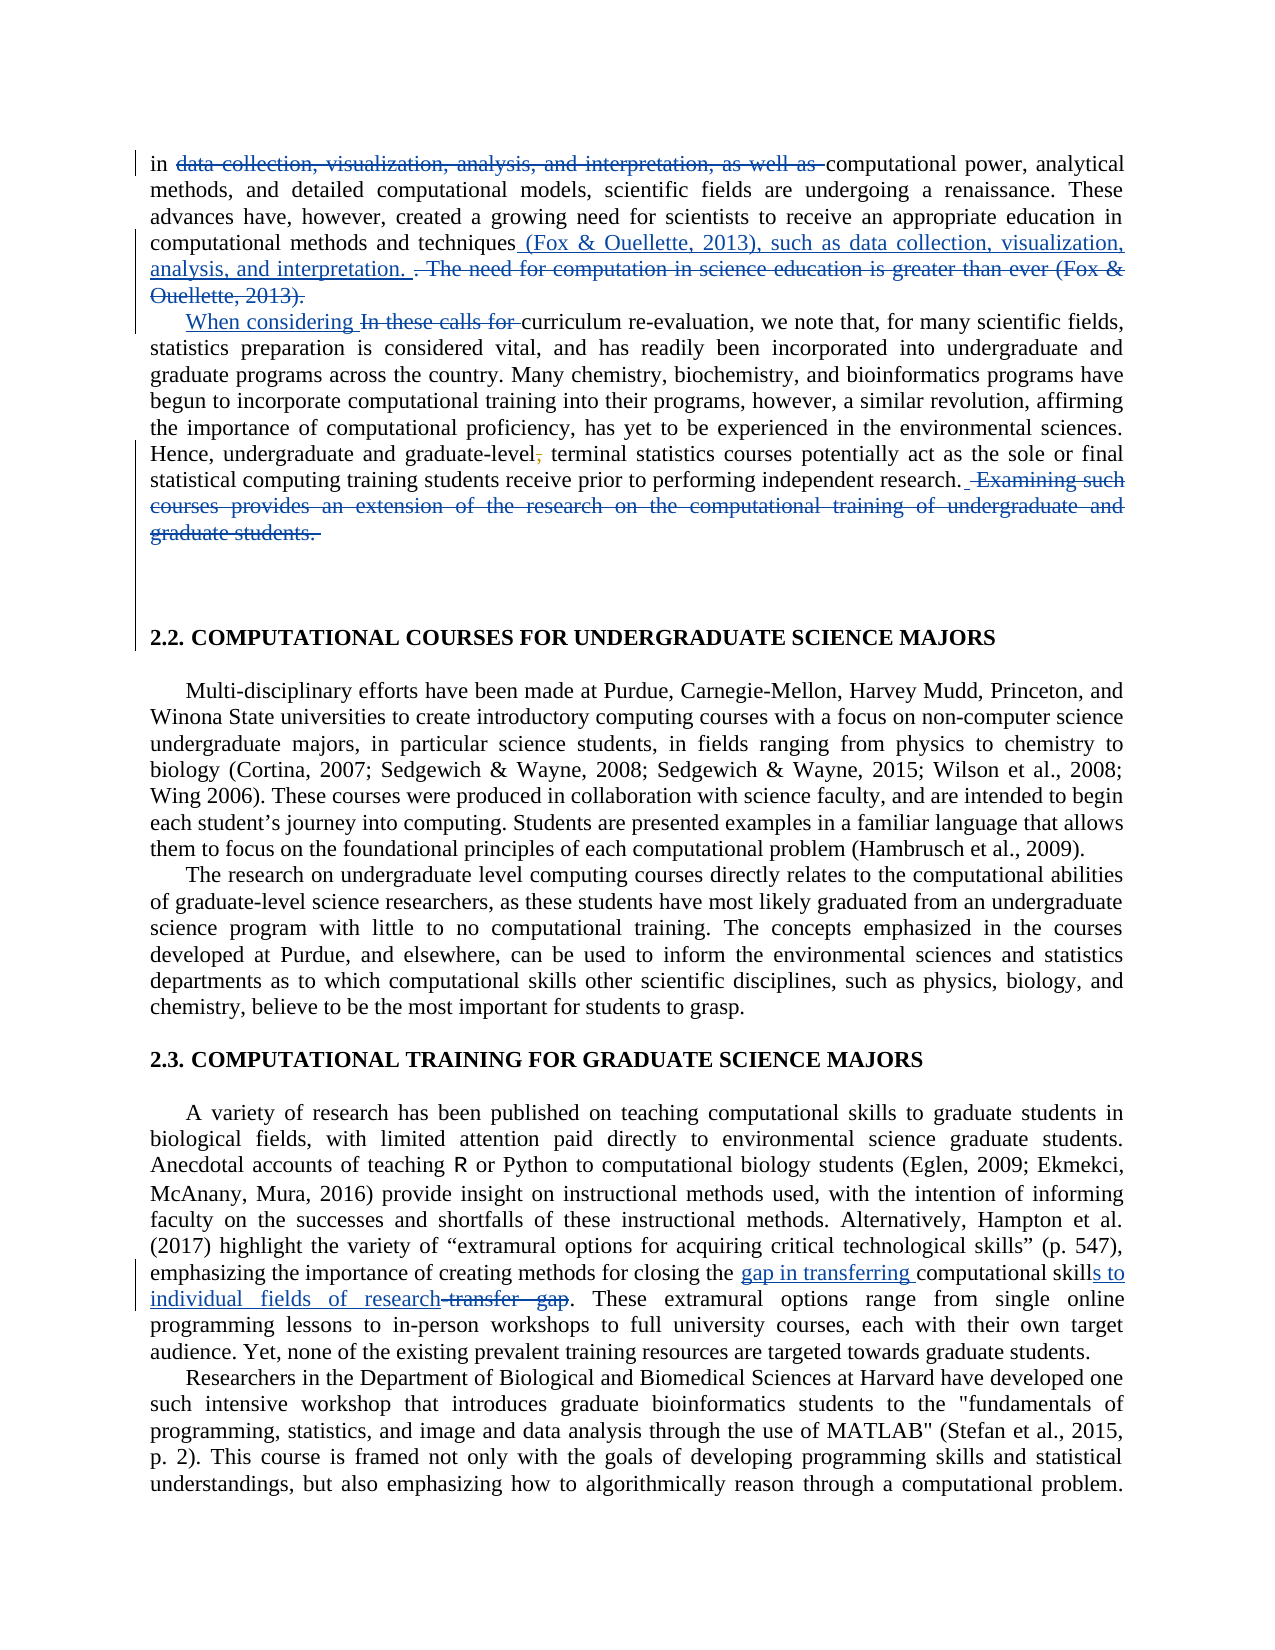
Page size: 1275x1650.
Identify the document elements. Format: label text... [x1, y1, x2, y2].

subtitle Computational Training for graduate science majors [150, 1046, 1125, 1072]
subtitle Computational Courses for Undergraduate Science Majors [150, 624, 1125, 651]
text Multi-disciplinary efforts have been made at Purdue, Carnegie-Mellon, Harvey Mudd, Princeton, and Winona State universities to create introductory computing courses with a focus on non-computer science undergraduate majors, in particular science students, in fields ranging from physics to chemistry to biology (Cortina, 2007; Sedgewich & Wayne, 2008; Sedgewich & Wayne, 2015; Wilson et al., 2008; Wing 2006). These courses were produced in collaboration with science faculty, and are intended to begin each student’s journey into computing. Students are presented examples in a familiar language that allows them to focus on the foundational principles of each computational problem (Hambrusch et al., 2009). [150, 677, 1125, 862]
text The research on undergraduate level computing courses directly relates to the computational abilities of graduate-level science researchers, as these students have most likely graduated from an undergraduate science program with little to no computational training. The concepts emphasized in the courses developed at Purdue, and elsewhere, can be used to inform the environmental sciences and statistics departments as to which computational skills other scientific disciplines, such as physics, biology, and chemistry, believe to be the most important for students to grasp. [150, 862, 1125, 1020]
text curriculum re-evaluation, we note that, for many scientific fields, statistics preparation is considered vital, and has readily been incorporated into undergraduate and graduate programs across the country. Many chemistry, biochemistry, and bioinformatics programs have begun to incorporate computational training into their programs, however, a similar revolution, affirming the importance of computational proficiency, has yet to be experienced in the environmental sciences. Hence, undergraduate and graduate-level terminal statistics courses potentially act as the sole or final statistical computing training students receive prior to performing independent research. [150, 308, 1125, 507]
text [150, 150, 1125, 308]
text A variety of research has been published on teaching computational skills to graduate students in biological fields, with limited attention paid directly to environmental science graduate students. Anecdotal accounts of teaching R or Python to computational biology students (Eglen, 2009; Ekmekci, McAnany, Mura, 2016) provide insight on instructional methods used, with the intention of informing faculty on the successes and shortfalls of these instructional methods. Alternatively, Hampton et al. (2017) highlight the variety of “extramural options for acquiring critical technological skills” (p. 547), emphasizing the importance of creating methods for closing the computational skill. These extramural options range from single online programming lessons to in-person workshops to full university courses, each with their own target audience. Yet, none of the existing prevalent training resources are targeted towards graduate students. [150, 1099, 1125, 1364]
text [150, 1364, 1125, 1496]
